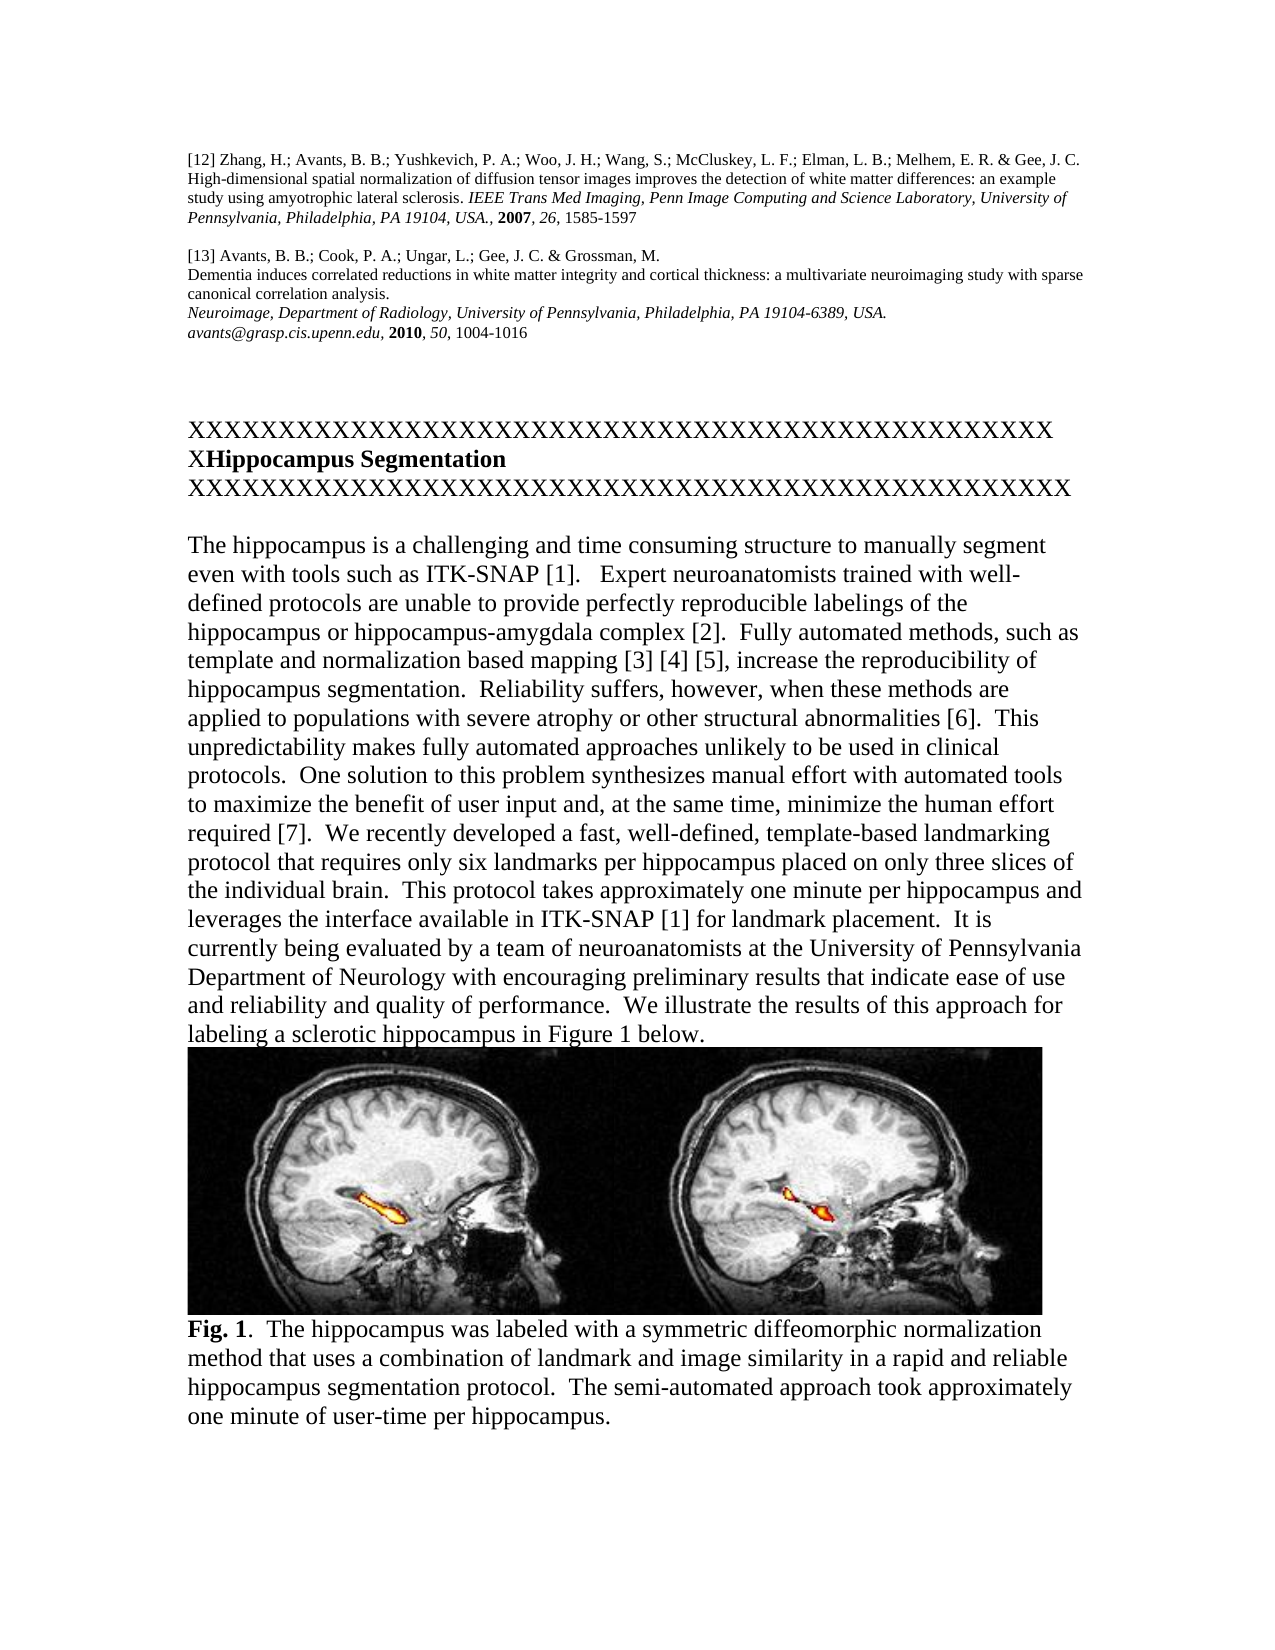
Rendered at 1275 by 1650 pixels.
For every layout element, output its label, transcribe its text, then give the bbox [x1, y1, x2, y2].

text [12] Zhang, H.; Avants, B. B.; Yushkevich, P. A.; Woo, J. H.; Wang, S.; McCluskey, L. F.; Elman, L. B.; Melhem, E. R. & Gee, J. C. High-dimensional spatial normalization of diffusion tensor images improves the detection of white matter differences: an example study using amyotrophic lateral sclerosis. IEEE Trans Med Imaging, Penn Image Computing and Science Laboratory, University of Pennsylvania, Philadelphia, PA 19104, USA., 2007, 26, 1585-1597 [187, 150, 1087, 227]
text Fig. 1. The hippocampus was labeled with a symmetric diffeomorphic normalization method that uses a combination of landmark and image similarity in a rapid and reliable hippocampus segmentation protocol. The semi-automated approach took approximately one minute of user-time per hippocampus. [187, 1314, 1087, 1429]
text [13] Avants, B. B.; Cook, P. A.; Ungar, L.; Gee, J. C. & Grossman, M. Dementia induces correlated reductions in white matter integrity and cortical thickness: a multivariate neuroimaging study with sparse canonical correlation analysis. Neuroimage, Department of Radiology, University of Pennsylvania, Philadelphia, PA 19104-6389, USA. avants@grasp.cis.upenn.edu, 2010, 50, 1004-1016 [187, 246, 1087, 342]
text XXXXXXXXXXXXXXXXXXXXXXXXXXXXXXXXXXXXXXXXXXXXXXXXX [187, 473, 1087, 502]
text XXXXXXXXXXXXXXXXXXXXXXXXXXXXXXXXXXXXXXXXXXXXXXXXXHippocampus Segmentation [187, 415, 1087, 473]
text The hippocampus is a challenging and time consuming structure to manually segment even with tools such as ITK-SNAP [1]. Expert neuroanatomists trained with well-defined protocols are unable to provide perfectly reproducible labelings of the hippocampus or hippocampus-amygdala complex [2]. Fully automated methods, such as template and normalization based mapping [3] [4] [5], increase the reproducibility of hippocampus segmentation. Reliability suffers, however, when these methods are applied to populations with severe atrophy or other structural abnormalities [6]. This unpredictability makes fully automated approaches unlikely to be used in clinical protocols. One solution to this problem synthesizes manual effort with automated tools to maximize the benefit of user input and, at the same time, minimize the human effort required [7]. We recently developed a fast, well-defined, template-based landmarking protocol that requires only six landmarks per hippocampus placed on only three slices of the individual brain. This protocol takes approximately one minute per hippocampus and leverages the interface available in ITK-SNAP [1] for landmark placement. It is currently being evaluated by a team of neuroanatomists at the University of Pennsylvania Department of Neurology with encouraging preliminary results that indicate ease of use and reliability and quality of performance. We illustrate the results of this approach for labeling a sclerotic hippocampus in Figure 1 below. [187, 530, 1087, 1048]
picture [187, 1047, 1043, 1315]
